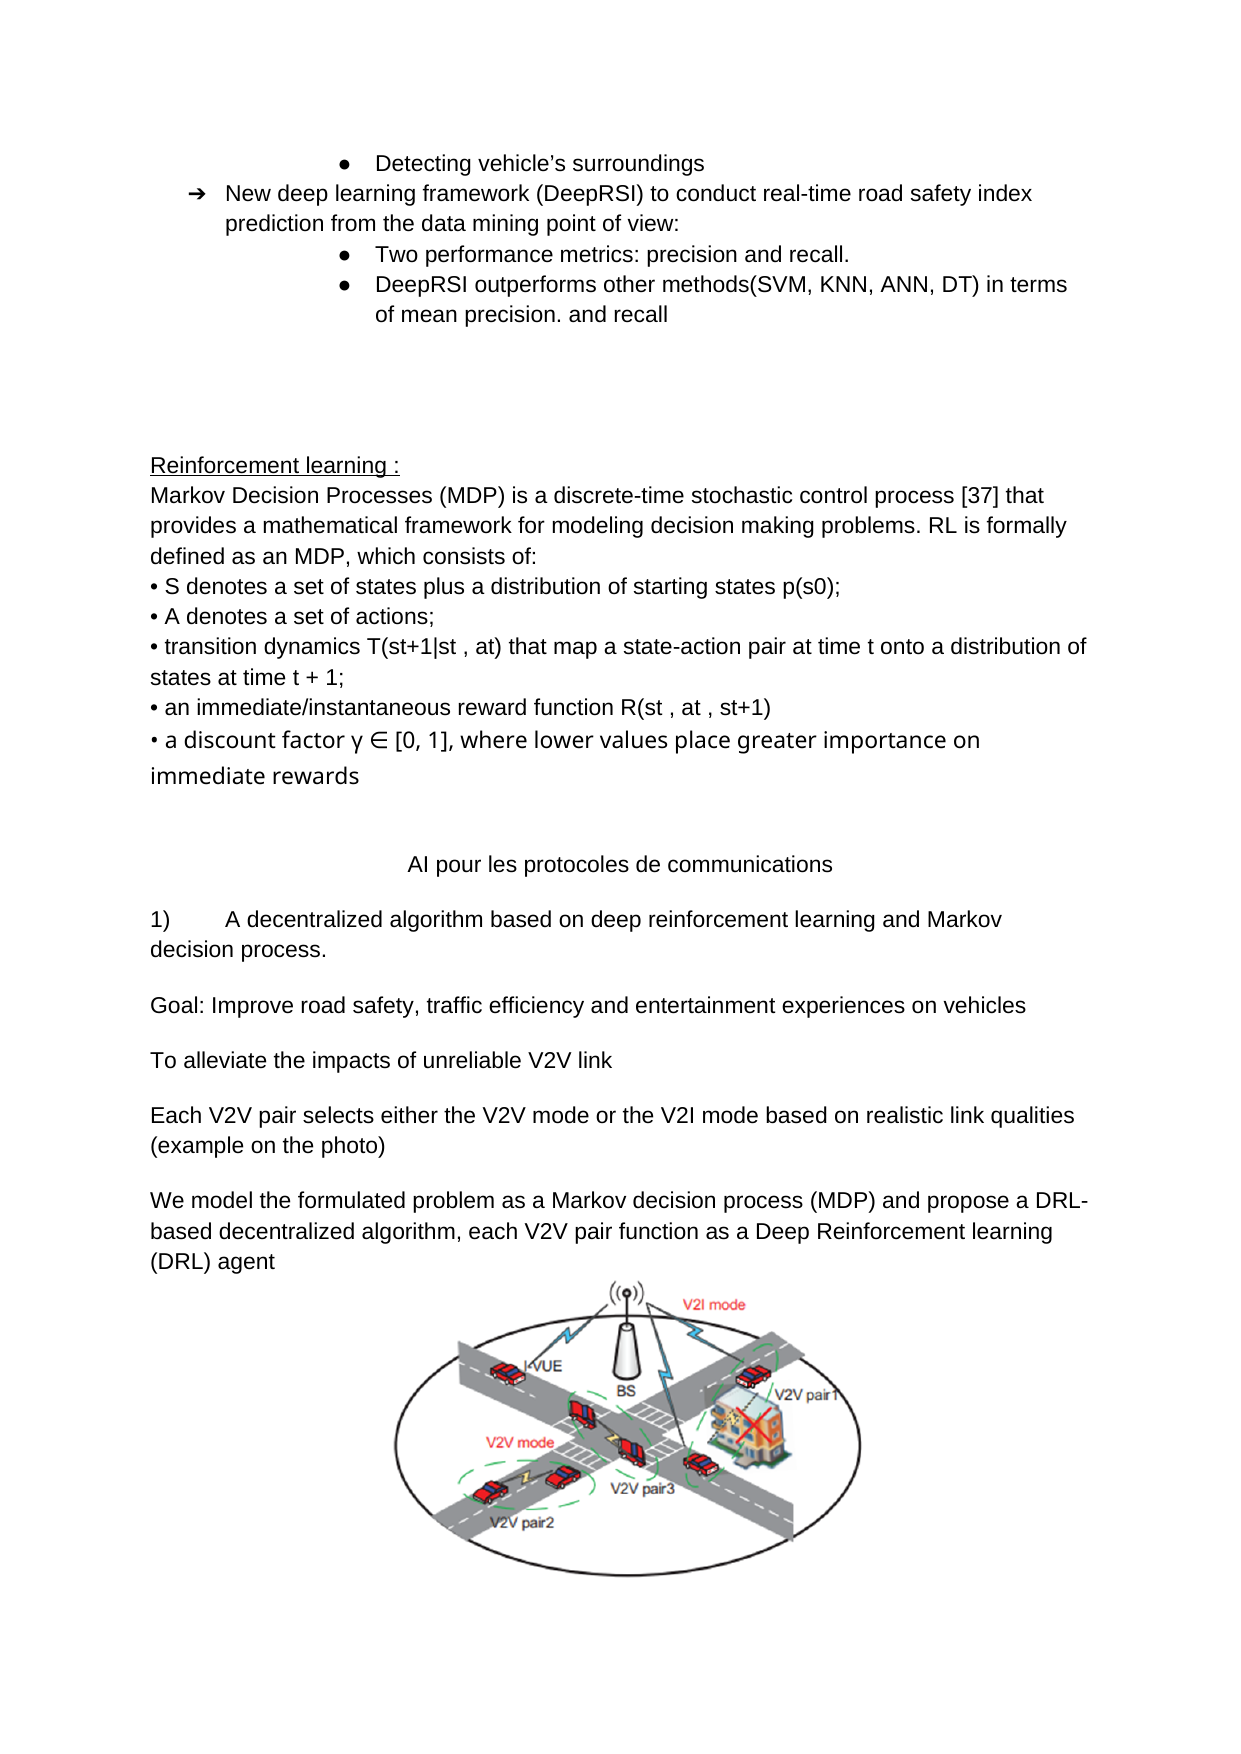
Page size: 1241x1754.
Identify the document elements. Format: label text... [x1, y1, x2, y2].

text • a discount factor γ ∈ [0, 1], where lower values place greater importance on immediate rewards [150, 724, 1090, 791]
text • S denotes a set of states plus a distribution of starting states p(s0); [150, 573, 1090, 599]
text AI pour les protocoles de communications [150, 851, 1090, 877]
text 1) A decentralized algorithm based on deep reinforcement learning and Markov decision process. [150, 906, 1090, 963]
text Goal: Improve road safety, traffic efficiency and entertainment experiences on vehicles [150, 992, 1090, 1018]
picture [356, 1274, 897, 1595]
text • A denotes a set of actions; [150, 603, 1090, 629]
list DeepRSI outperforms other methods(SVM, KNN, ANN, DT) in terms of mean precision. and recall [337, 271, 1090, 327]
text To alleviate the impacts of unreliable V2V link [150, 1047, 1090, 1073]
text Each V2V pair selects either the V2V mode or the V2I mode based on realistic link qualities (example on the photo) [150, 1102, 1090, 1159]
list Detecting vehicle’s surroundings [337, 150, 1090, 176]
text Reinforcement learning : [150, 452, 1090, 478]
list Two performance metrics: precision and recall. [337, 241, 1090, 267]
list New deep learning framework (DeepRSI) to conduct real-time road safety index prediction from the data mining point of view: [187, 180, 1090, 237]
text Markov Decision Processes (MDP) is a discrete-time stochastic control process [37] that provides a mathematical framework for modeling decision making problems. RL is formally defined as an MDP, which consists of: [150, 482, 1090, 569]
text We model the formulated problem as a Markov decision process (MDP) and propose a DRL-based decentralized algorithm, each V2V pair function as a Deep Reinforcement learning (DRL) agent [150, 1187, 1090, 1274]
text • transition dynamics T(st+1|st , at) that map a state-action pair at time t onto a distribution of states at time t + 1; [150, 633, 1090, 690]
text • an immediate/instantaneous reward function R(st , at , st+1) [150, 694, 1090, 720]
